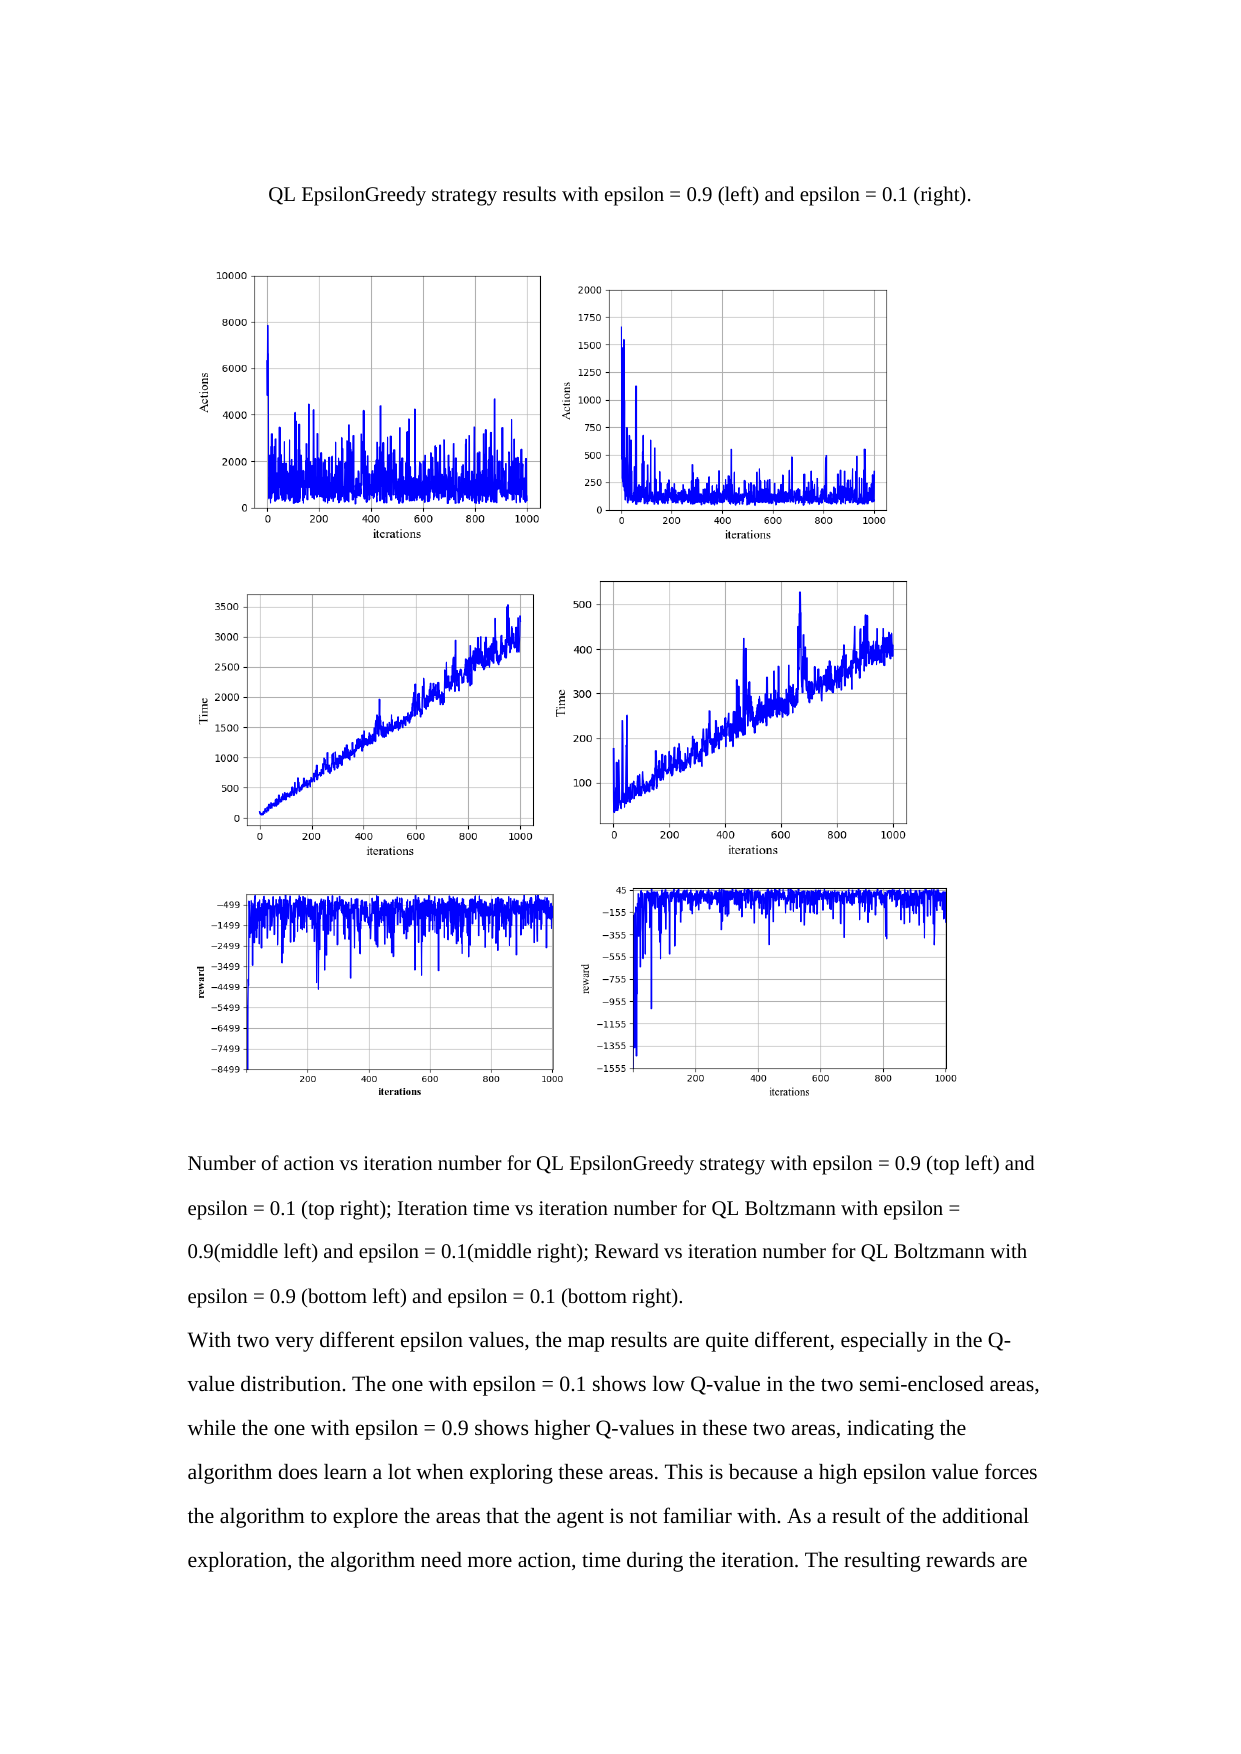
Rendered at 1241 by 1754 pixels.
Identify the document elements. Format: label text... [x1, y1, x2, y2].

picture [187, 260, 898, 552]
picture [187, 877, 967, 1107]
text Number of action vs iteration number for QL EpsilonGreedy strategy with epsilon = 0.9 (top left) and epsilon = 0.1 (top right); Iteration time vs iteration number for QL Boltzmann with epsilon = 0.9(middle left) and epsilon = 0.1(middle right); Reward vs iteration number for QL Boltzmann with epsilon = 0.9 (bottom left) and epsilon = 0.1 (bottom right). [187, 1141, 1053, 1318]
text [187, 1318, 1053, 1582]
text QL EpsilonGreedy strategy results with epsilon = 0.9 (left) and epsilon = 0.1 (right). [187, 172, 1053, 216]
picture [187, 568, 919, 869]
